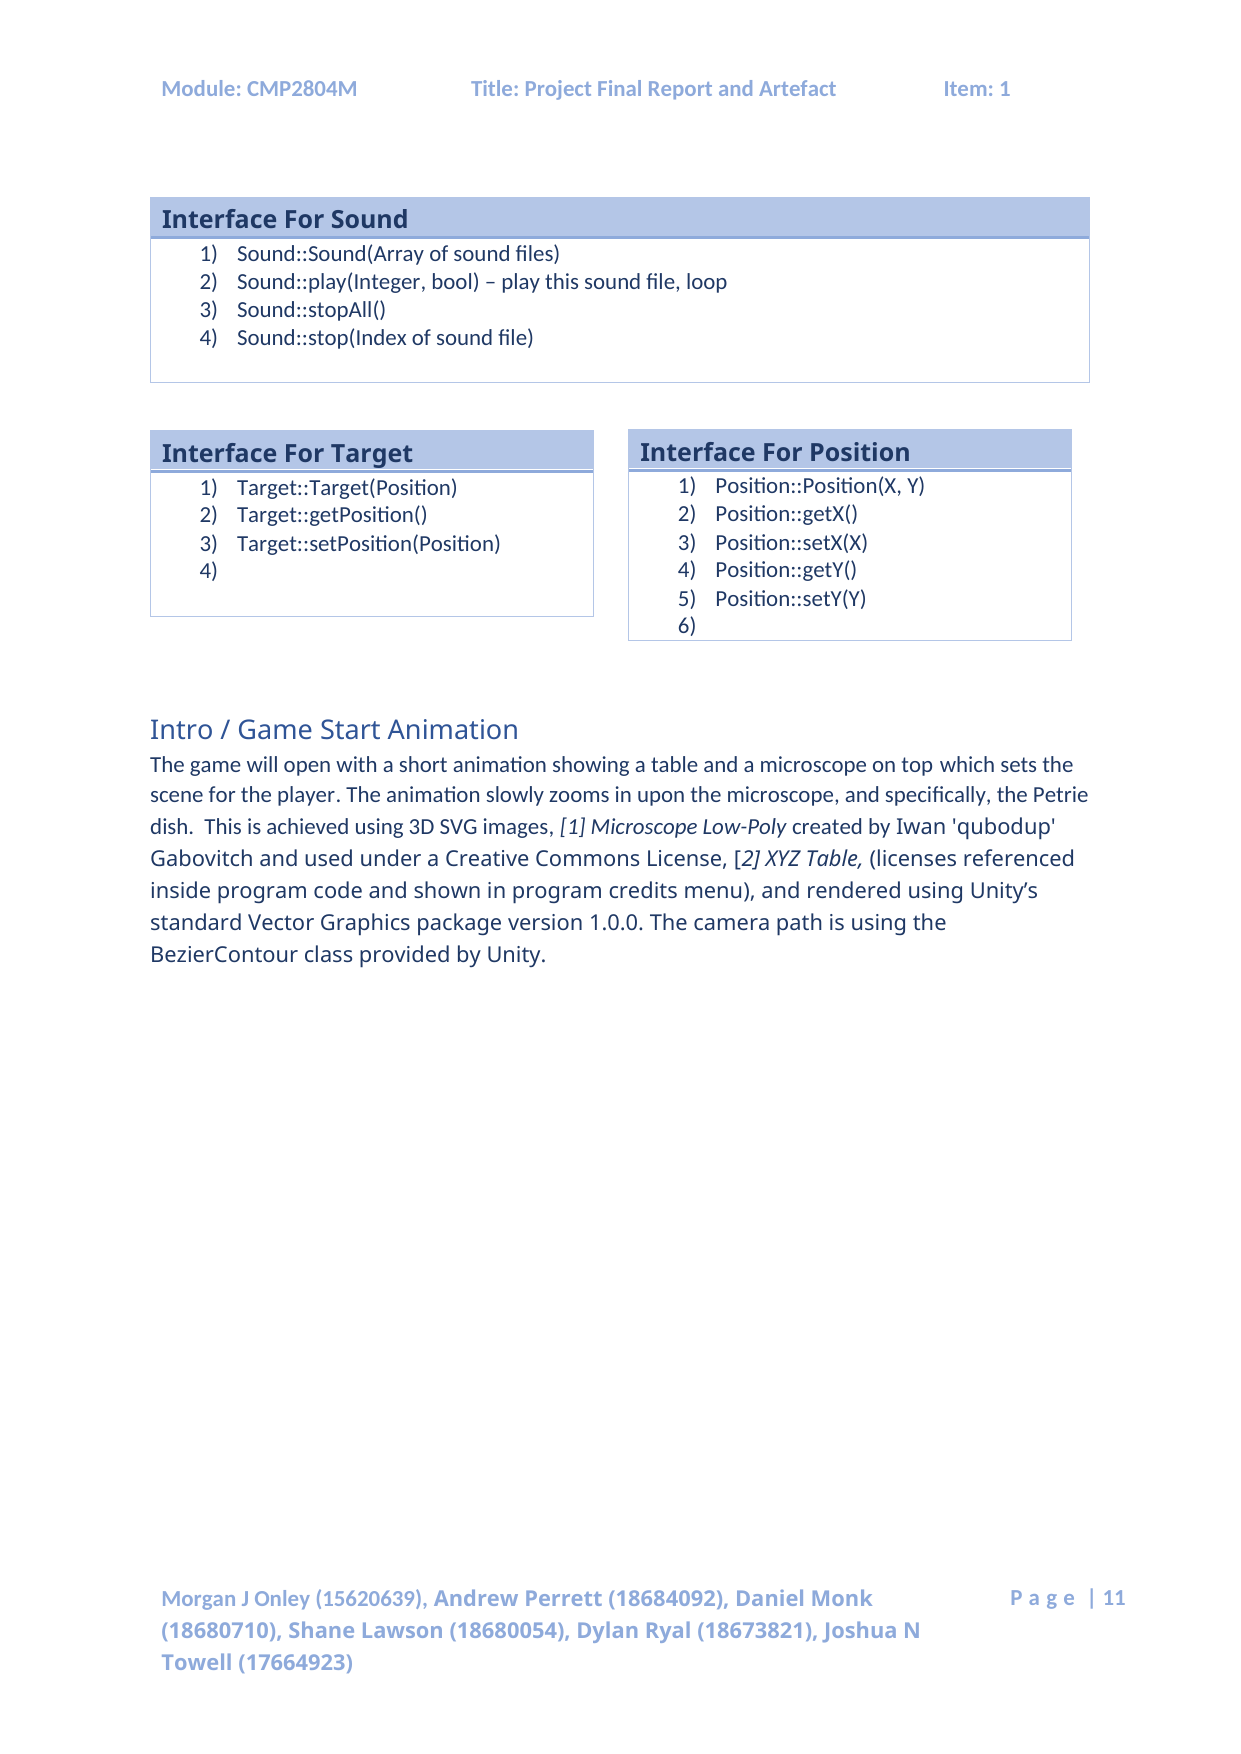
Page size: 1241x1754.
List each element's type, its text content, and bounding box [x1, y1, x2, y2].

table_header Interface For Target [151, 431, 593, 469]
table_cell Sound::Sound(Array of sound files) Sound::play(Integer, bool) – play this sound file, loop Sound::stopAll() Sound::stop(Index of sound file) [151, 239, 1089, 382]
table_cell Target::Target(Position) Target::getPosition() Target::setPosition(Position) [151, 473, 593, 616]
table_header Interface For Position [629, 430, 1071, 468]
table_header Interface For Sound [151, 198, 1089, 236]
subtitle Intro / Game Start Animation [150, 710, 1090, 747]
text The game will open with a short animation showing a table and a microscope on top which sets the scene for the player. The animation slowly zooms in upon the microscope, and specifically, the Petrie dish. This is achieved using 3D SVG images, [1] Microscope Low-Poly created by Iwan 'qubodup' Gabovitch and used under a Creative Commons License, [2] XYZ Table, (licenses referenced inside program code and shown in program credits menu), and rendered using Unity’s standard Vector Graphics package version 1.0.0. The camera path is using the BezierContour class provided by Unity. [150, 750, 1090, 969]
table_cell Position::Position(X, Y) Position::getX() Position::setX(X) Position::getY() Position::setY(Y) [629, 472, 1071, 640]
